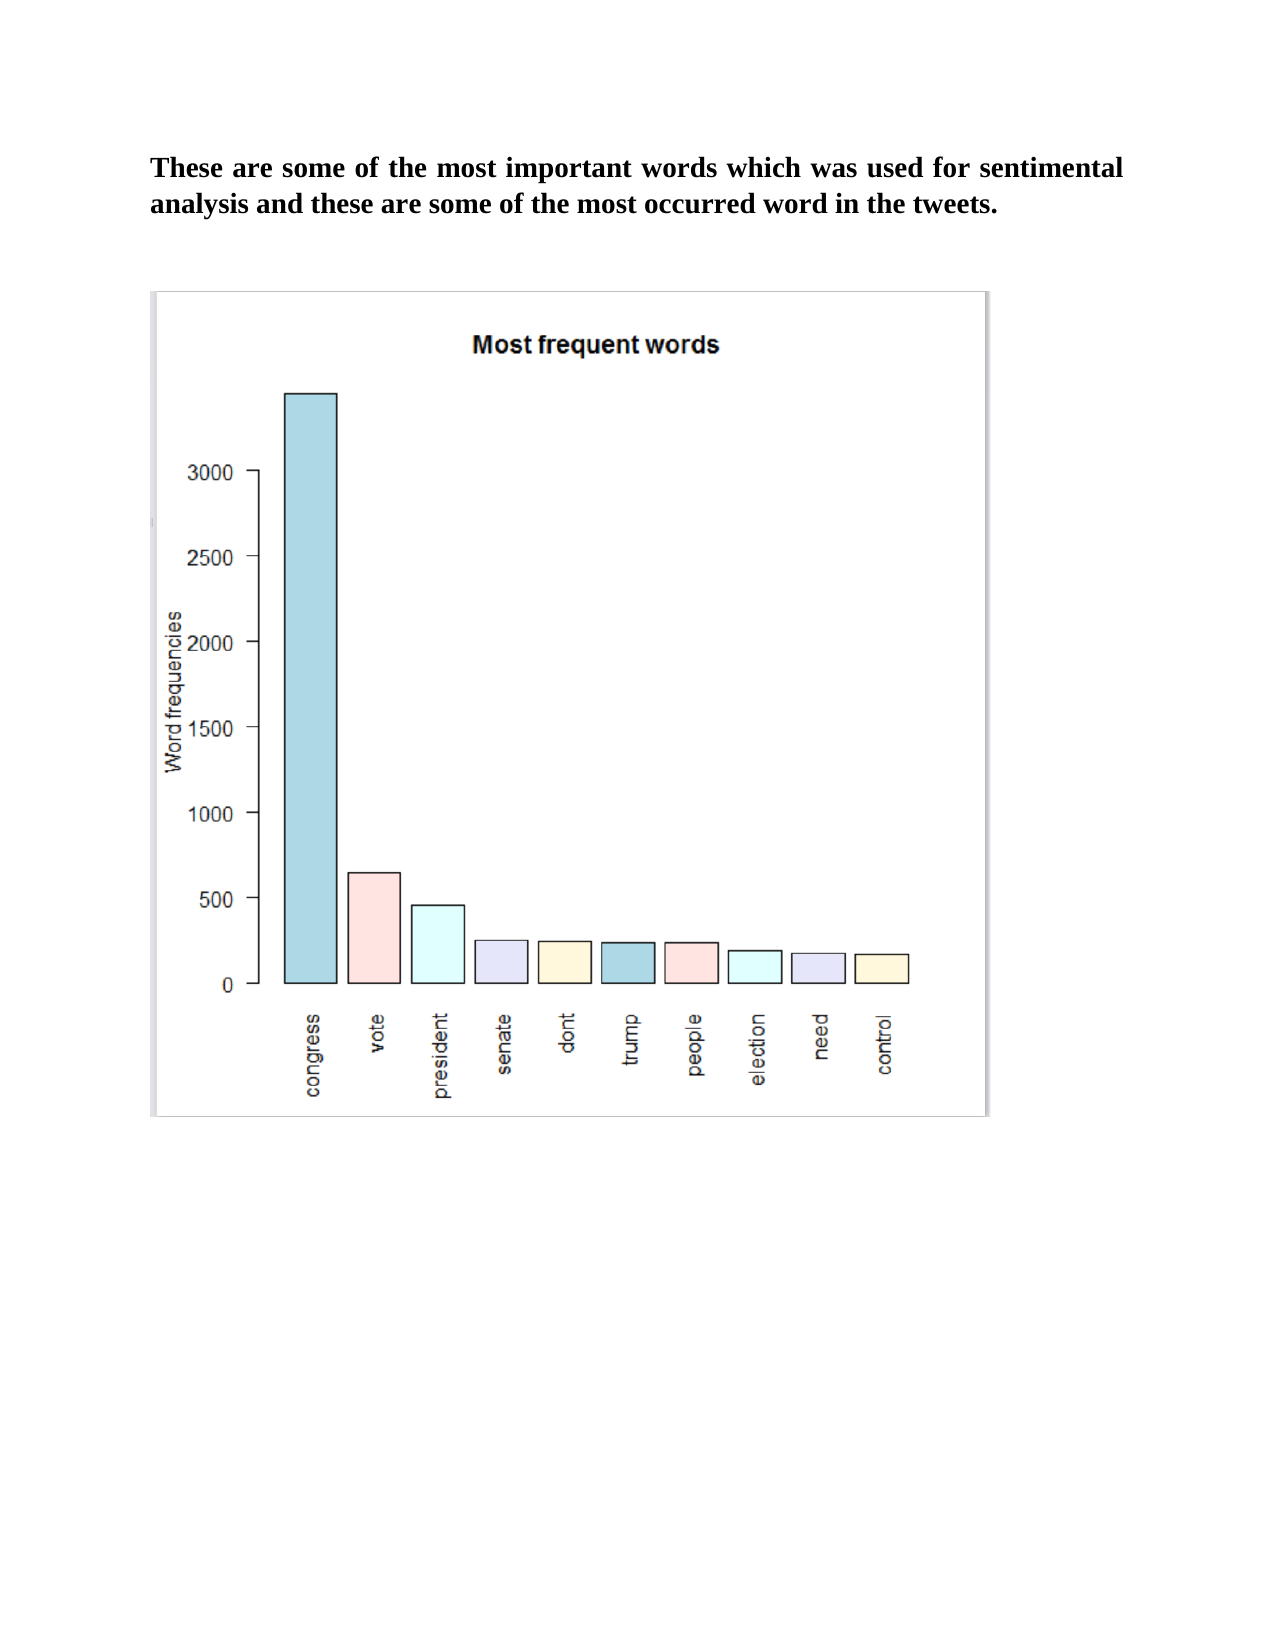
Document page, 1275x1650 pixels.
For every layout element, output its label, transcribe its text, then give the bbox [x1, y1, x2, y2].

picture [150, 291, 991, 1117]
text These are some of the most important words which was used for sentimental analysis and these are some of the most occurred word in the tweets. [150, 150, 1125, 220]
